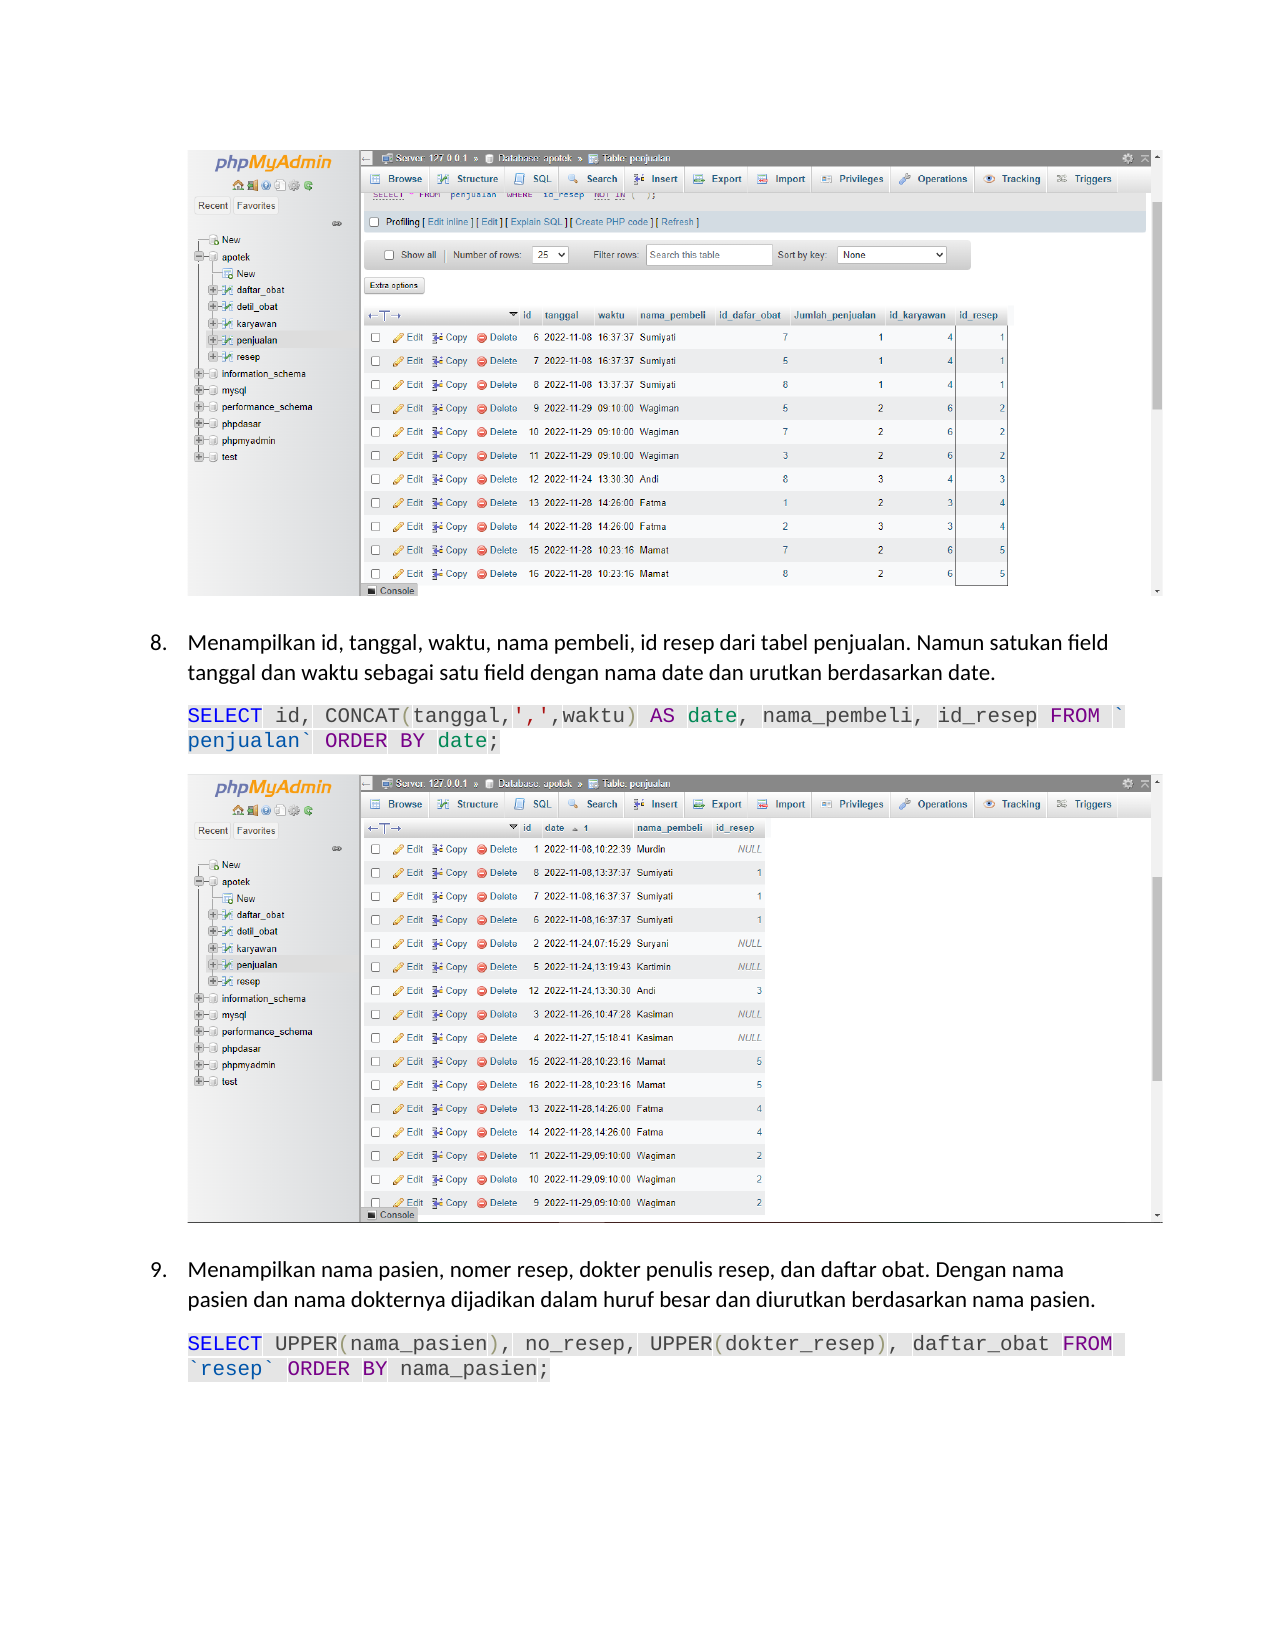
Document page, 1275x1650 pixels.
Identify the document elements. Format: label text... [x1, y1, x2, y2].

list Menampilkan id, tanggal, waktu, nama pembeli, id resep dari tabel penjualan. Namun satukan field tanggal dan waktu sebagai satu field dengan nama date dan urutkan berdasarkan date. [150, 628, 1125, 686]
list Menampilkan nama pasien, nomer resep, dokter penulis resep, dan daftar obat. Dengan nama pasien dan nama dokternya dijadikan dalam huruf besar dan diurutkan berdasarkan nama pasien. [150, 1255, 1125, 1314]
text SELECT UPPER(nama_pasien), no_resep, UPPER(dokter_resep), daftar_obat FROM `resep` ORDER BY nama_pasien; [187, 1332, 1125, 1382]
picture [187, 772, 1163, 1223]
picture [187, 150, 1163, 596]
text SELECT id, CONCAT(tanggal,',',waktu) AS date, nama_pembeli, id_resep FROM `penjualan` ORDER BY date; [187, 705, 1125, 754]
